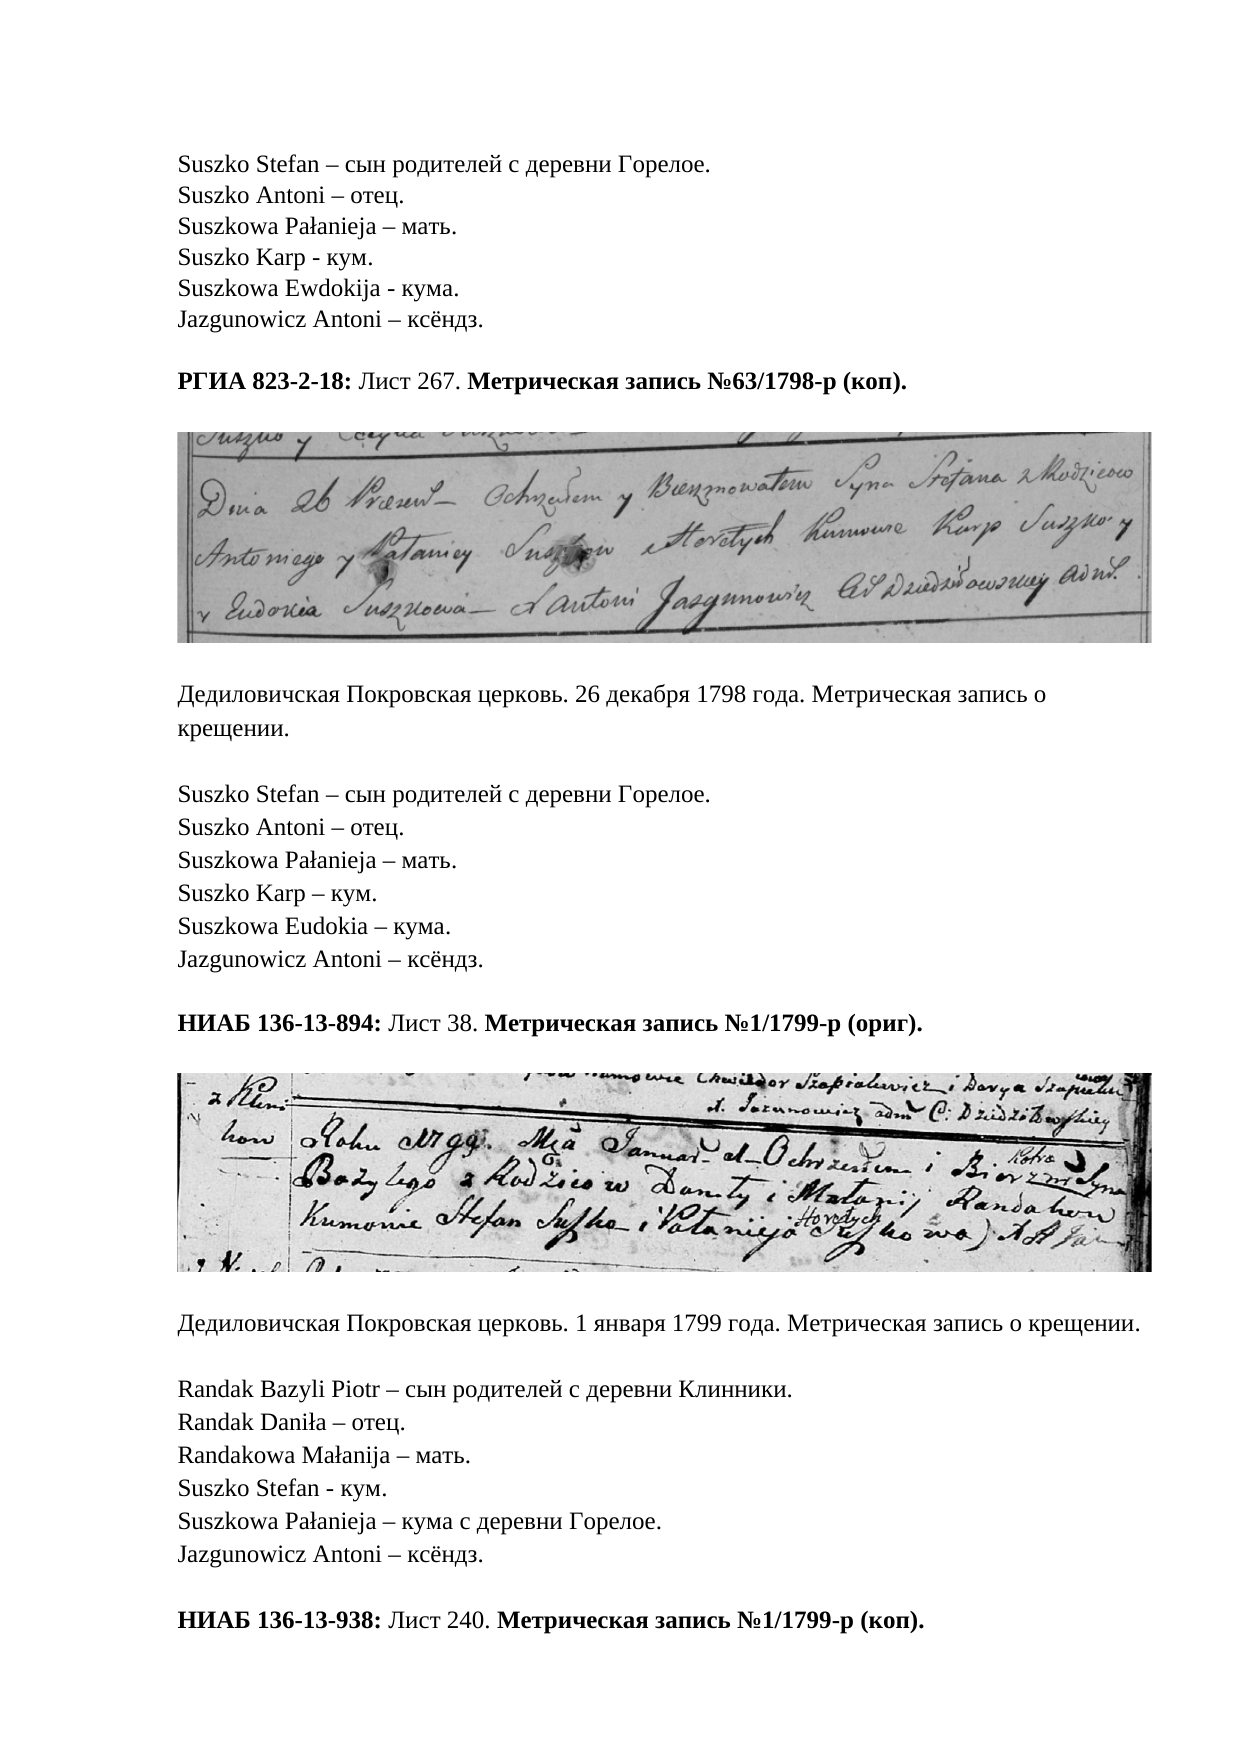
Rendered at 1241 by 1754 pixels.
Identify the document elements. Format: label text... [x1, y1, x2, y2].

text Suszko Stefan – сын родителей с деревни Горелое. [177, 779, 1152, 807]
text Дедиловичская Покровская церковь. 26 декабря 1798 года. Метрическая запись о крещении. [177, 679, 1152, 741]
text Suszko Stefan - кум. [177, 1473, 1152, 1502]
text Jazgunowicz Antoni – ксёндз. [177, 304, 1152, 333]
text Suszkowa Pałanieja – мать. [177, 211, 1152, 240]
text Дедиловичская Покровская церковь. 1 января 1799 года. Метрическая запись о крещении. [177, 1308, 1152, 1337]
text Suszkowa Pałanieja – кума с деревни Горелое. [177, 1506, 1152, 1535]
text НИАБ 136-13-938: Лист 240. Метрическая запись №1/1799-р (коп). [177, 1606, 1152, 1634]
text Suszko Karp - кум. [177, 242, 1152, 271]
text РГИА 823-2-18: Лист 267. Метрическая запись №63/1798-р (коп). [177, 366, 1152, 395]
text Randak Bazyli Piotr – сын родителей с деревни Клинники. [177, 1374, 1152, 1403]
text Suszko Karp – кум. [177, 878, 1152, 906]
picture [177, 432, 1152, 643]
text Suszkowa Ewdokija - кума. [177, 273, 1152, 302]
text Randak Daniła – отец. [177, 1407, 1152, 1436]
text Jazgunowicz Antoni – ксёндз. [177, 1539, 1152, 1568]
text Suszko Antoni – отец. [177, 812, 1152, 840]
text Suszkowa Eudokia – кума. [177, 911, 1152, 939]
text Jazgunowicz Antoni – ксёндз. [177, 944, 1152, 972]
text Suszko Antoni – отец. [177, 180, 1152, 209]
text Suszko Stefan – сын родителей с деревни Горелое. [177, 149, 1152, 178]
picture [177, 1073, 1152, 1272]
text НИАБ 136-13-894: Лист 38. Метрическая запись №1/1799-р (ориг). [177, 1008, 1152, 1037]
text Suszkowa Pałanieja – мать. [177, 845, 1152, 873]
text Randakowa Małanija – мать. [177, 1440, 1152, 1469]
